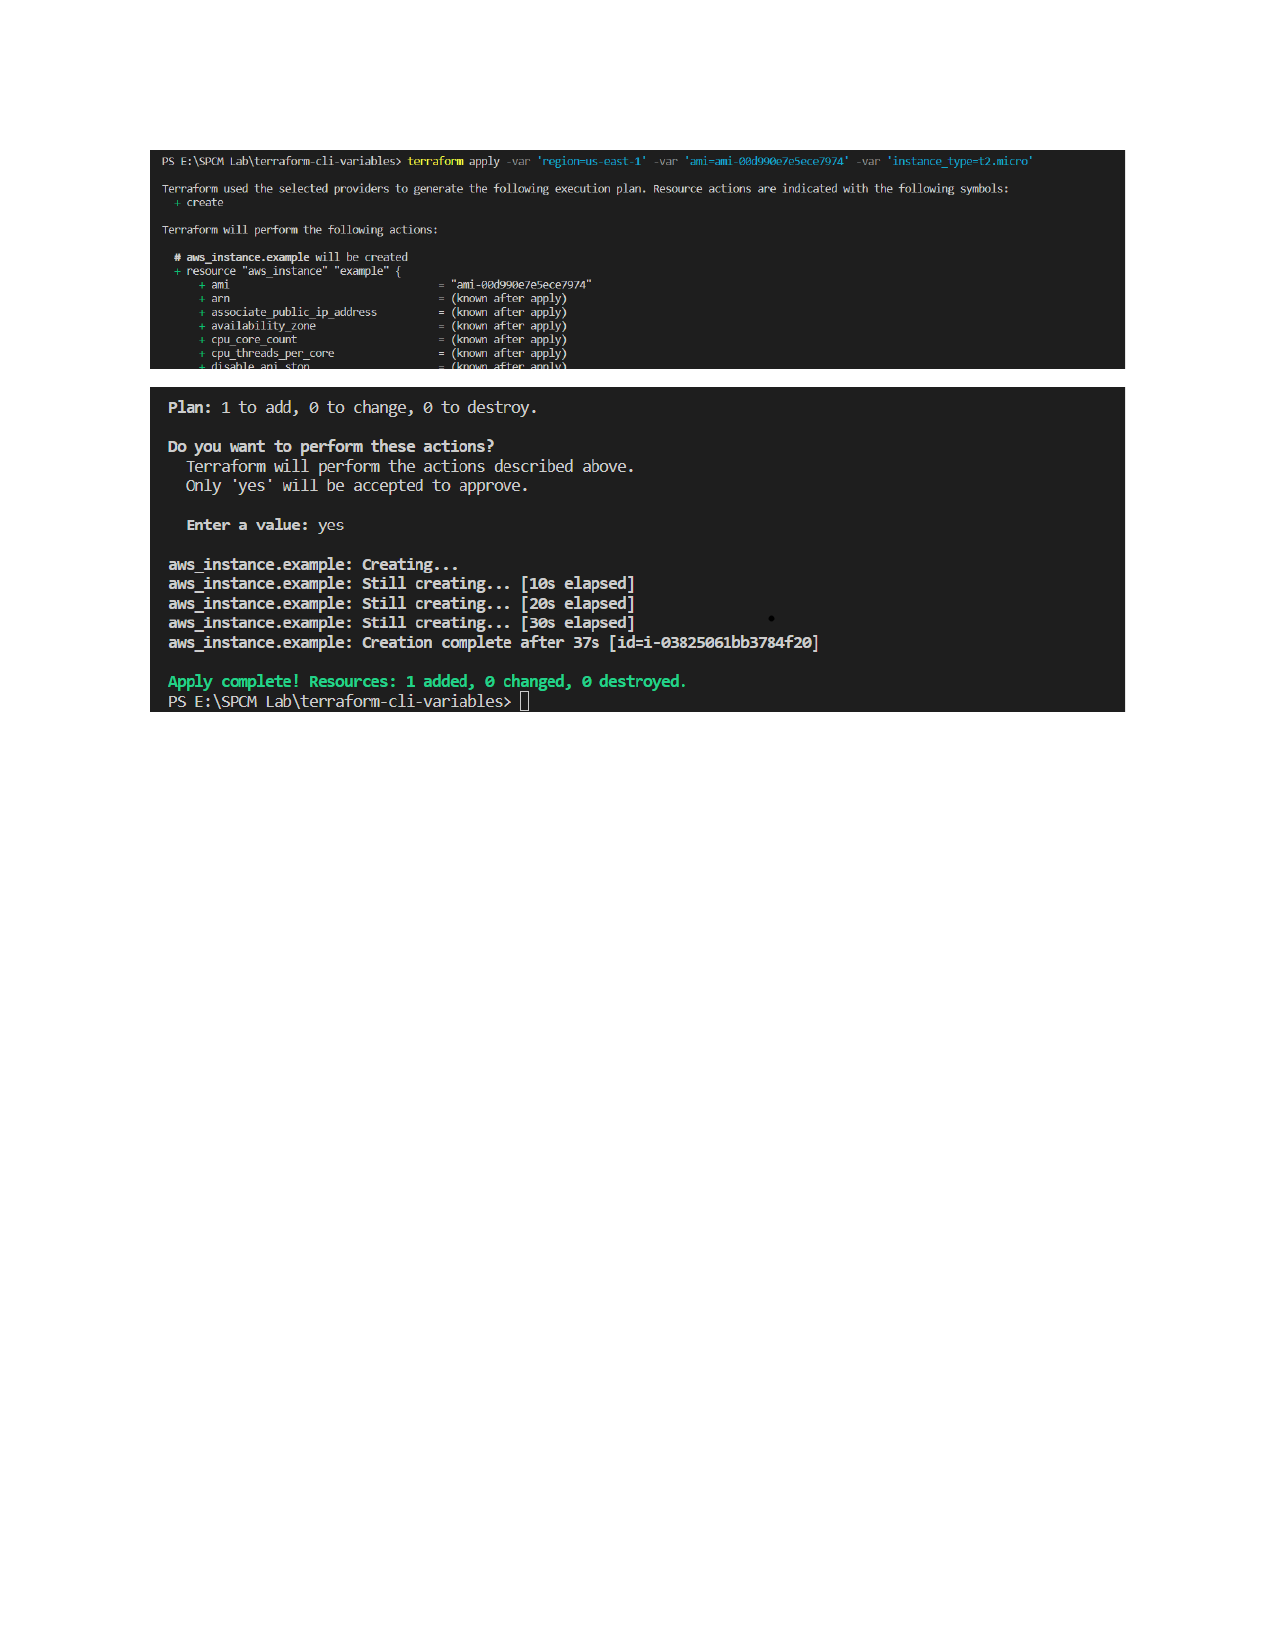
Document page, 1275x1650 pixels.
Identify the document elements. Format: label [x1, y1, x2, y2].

picture [150, 150, 1125, 369]
picture [150, 387, 1125, 712]
